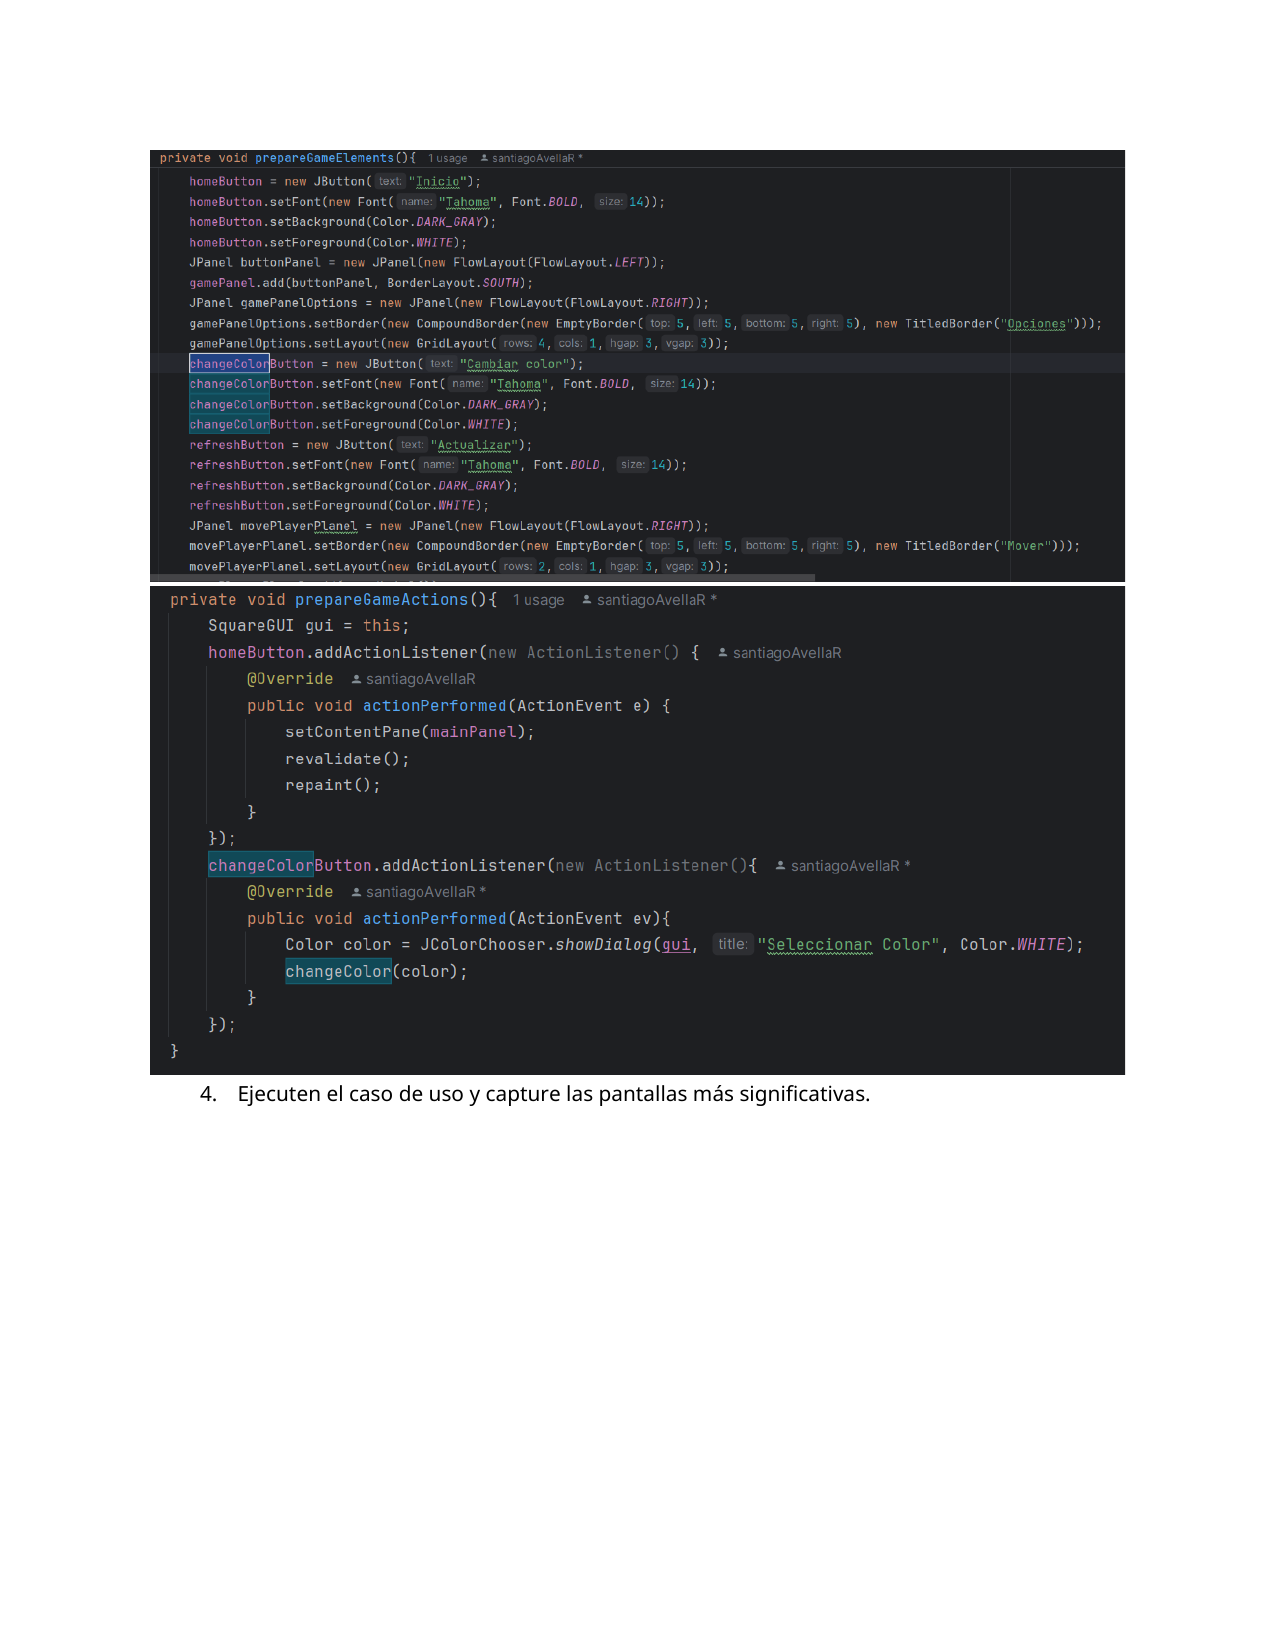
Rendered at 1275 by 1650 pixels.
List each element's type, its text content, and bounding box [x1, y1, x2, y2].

picture [150, 586, 1125, 1075]
picture [150, 150, 1125, 582]
list Ejecuten el caso de uso y capture las pantallas más significativas. [200, 1079, 1125, 1108]
